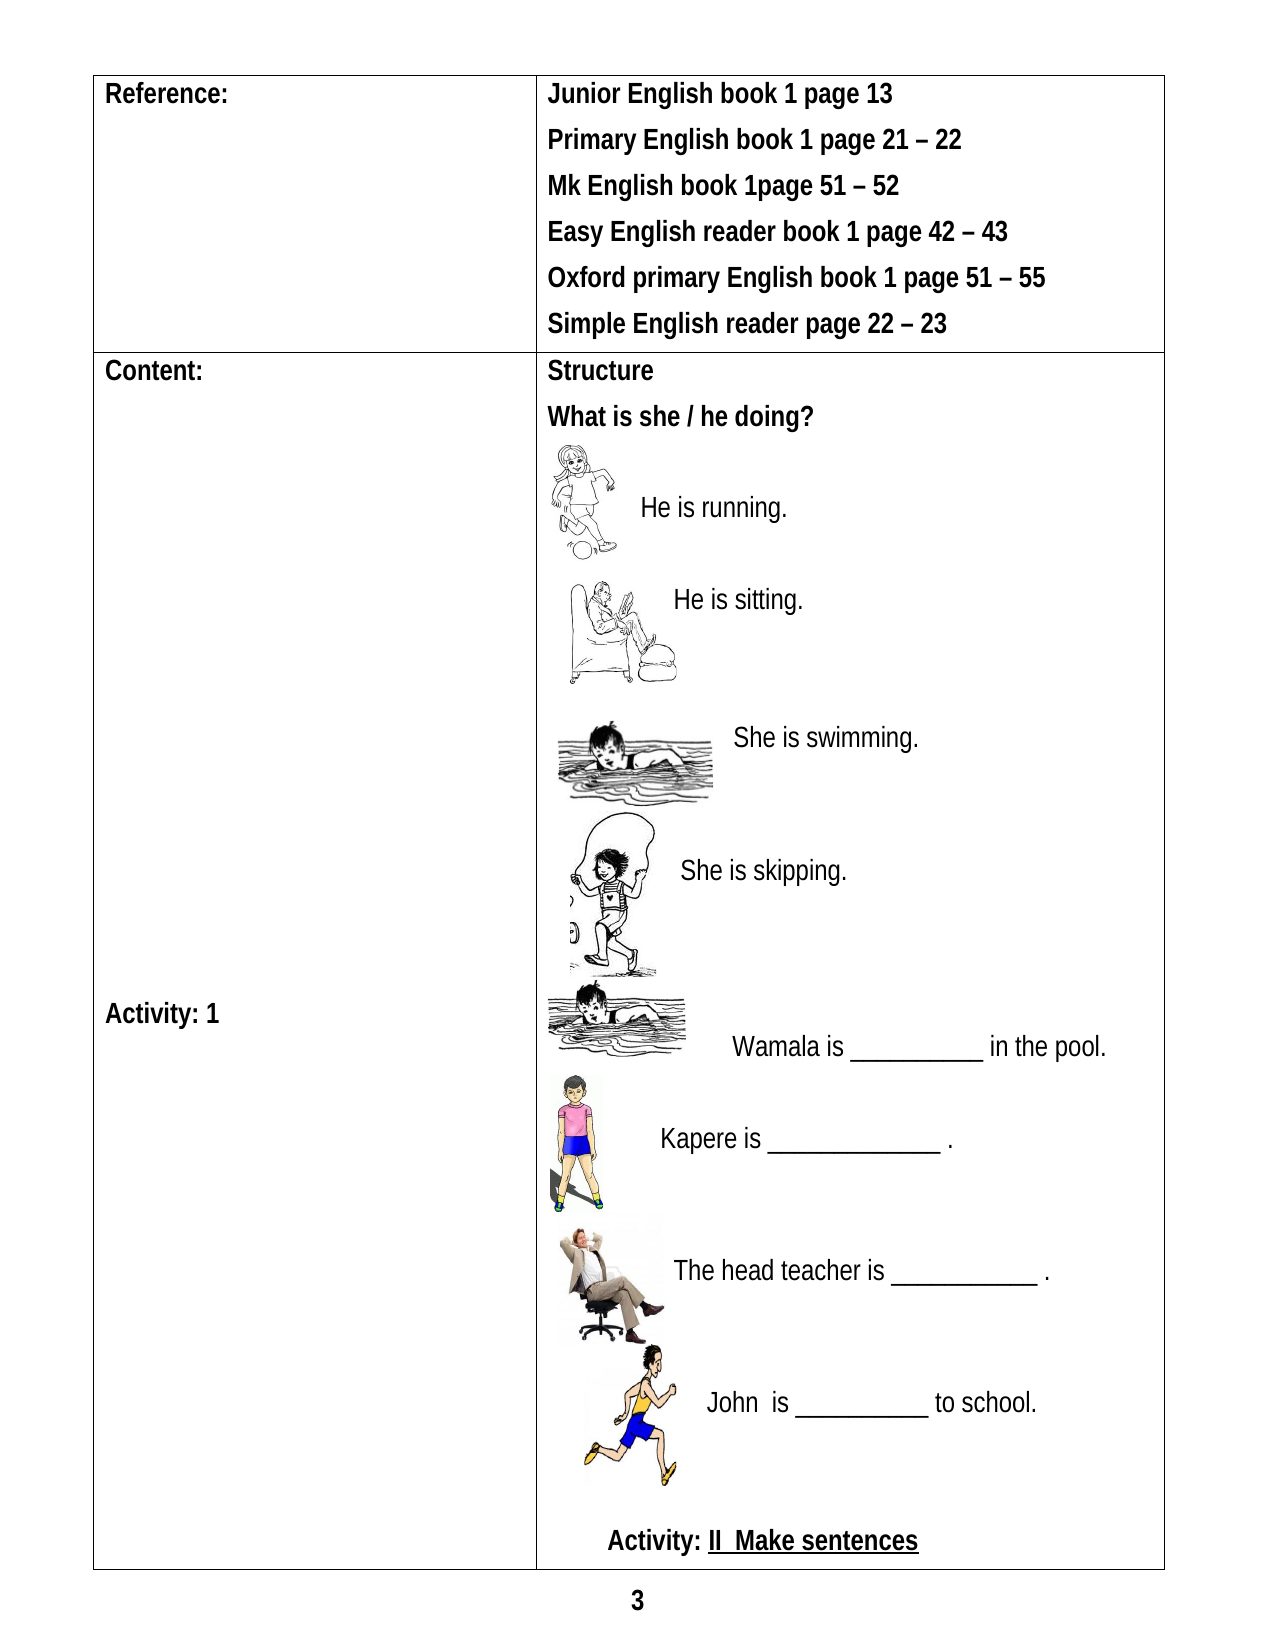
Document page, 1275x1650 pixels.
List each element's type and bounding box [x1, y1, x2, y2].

table_cell [94, 76, 536, 352]
picture [547, 979, 686, 1057]
table_cell [94, 353, 536, 1569]
table_cell [537, 353, 1164, 1569]
table_cell [537, 76, 1164, 352]
